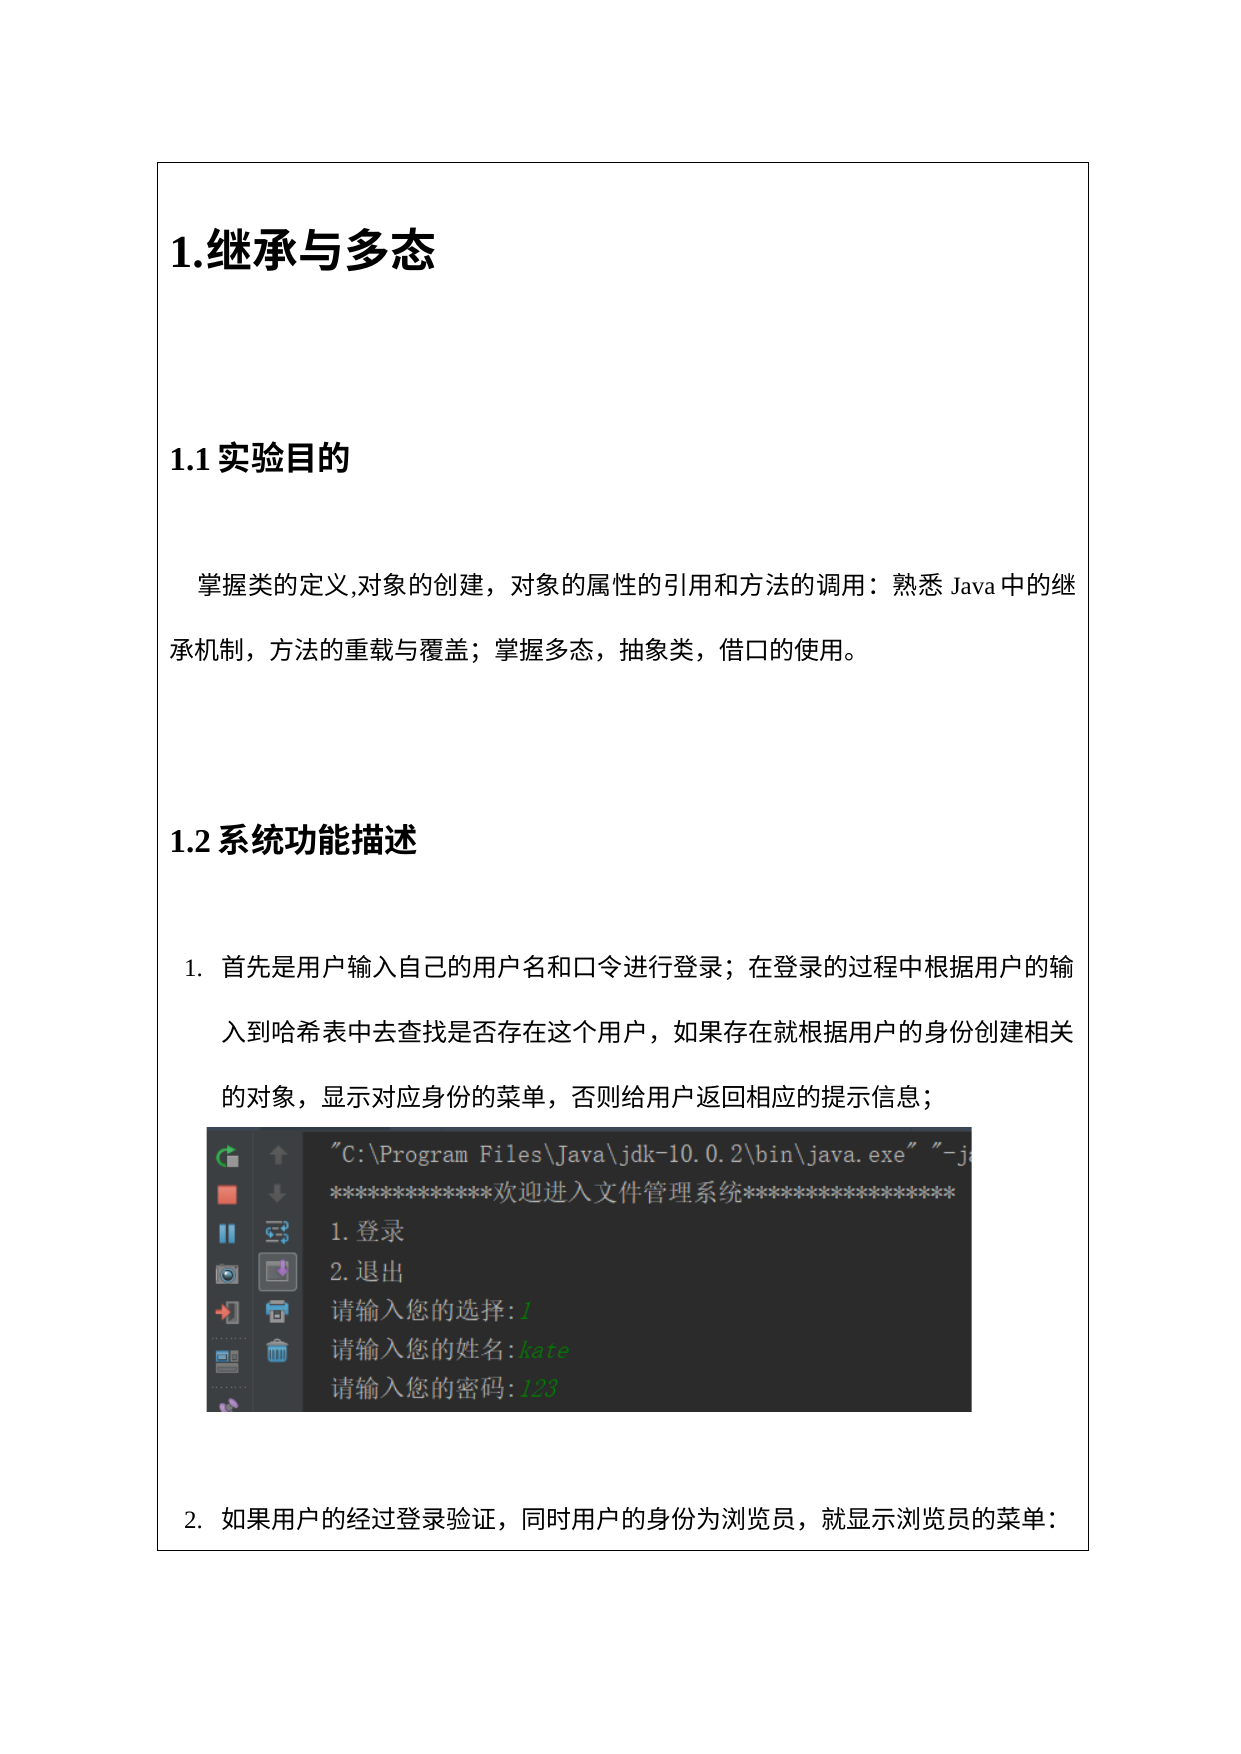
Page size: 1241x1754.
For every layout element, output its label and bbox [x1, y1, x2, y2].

table_header [158, 163, 1088, 1550]
picture [206, 1127, 972, 1412]
